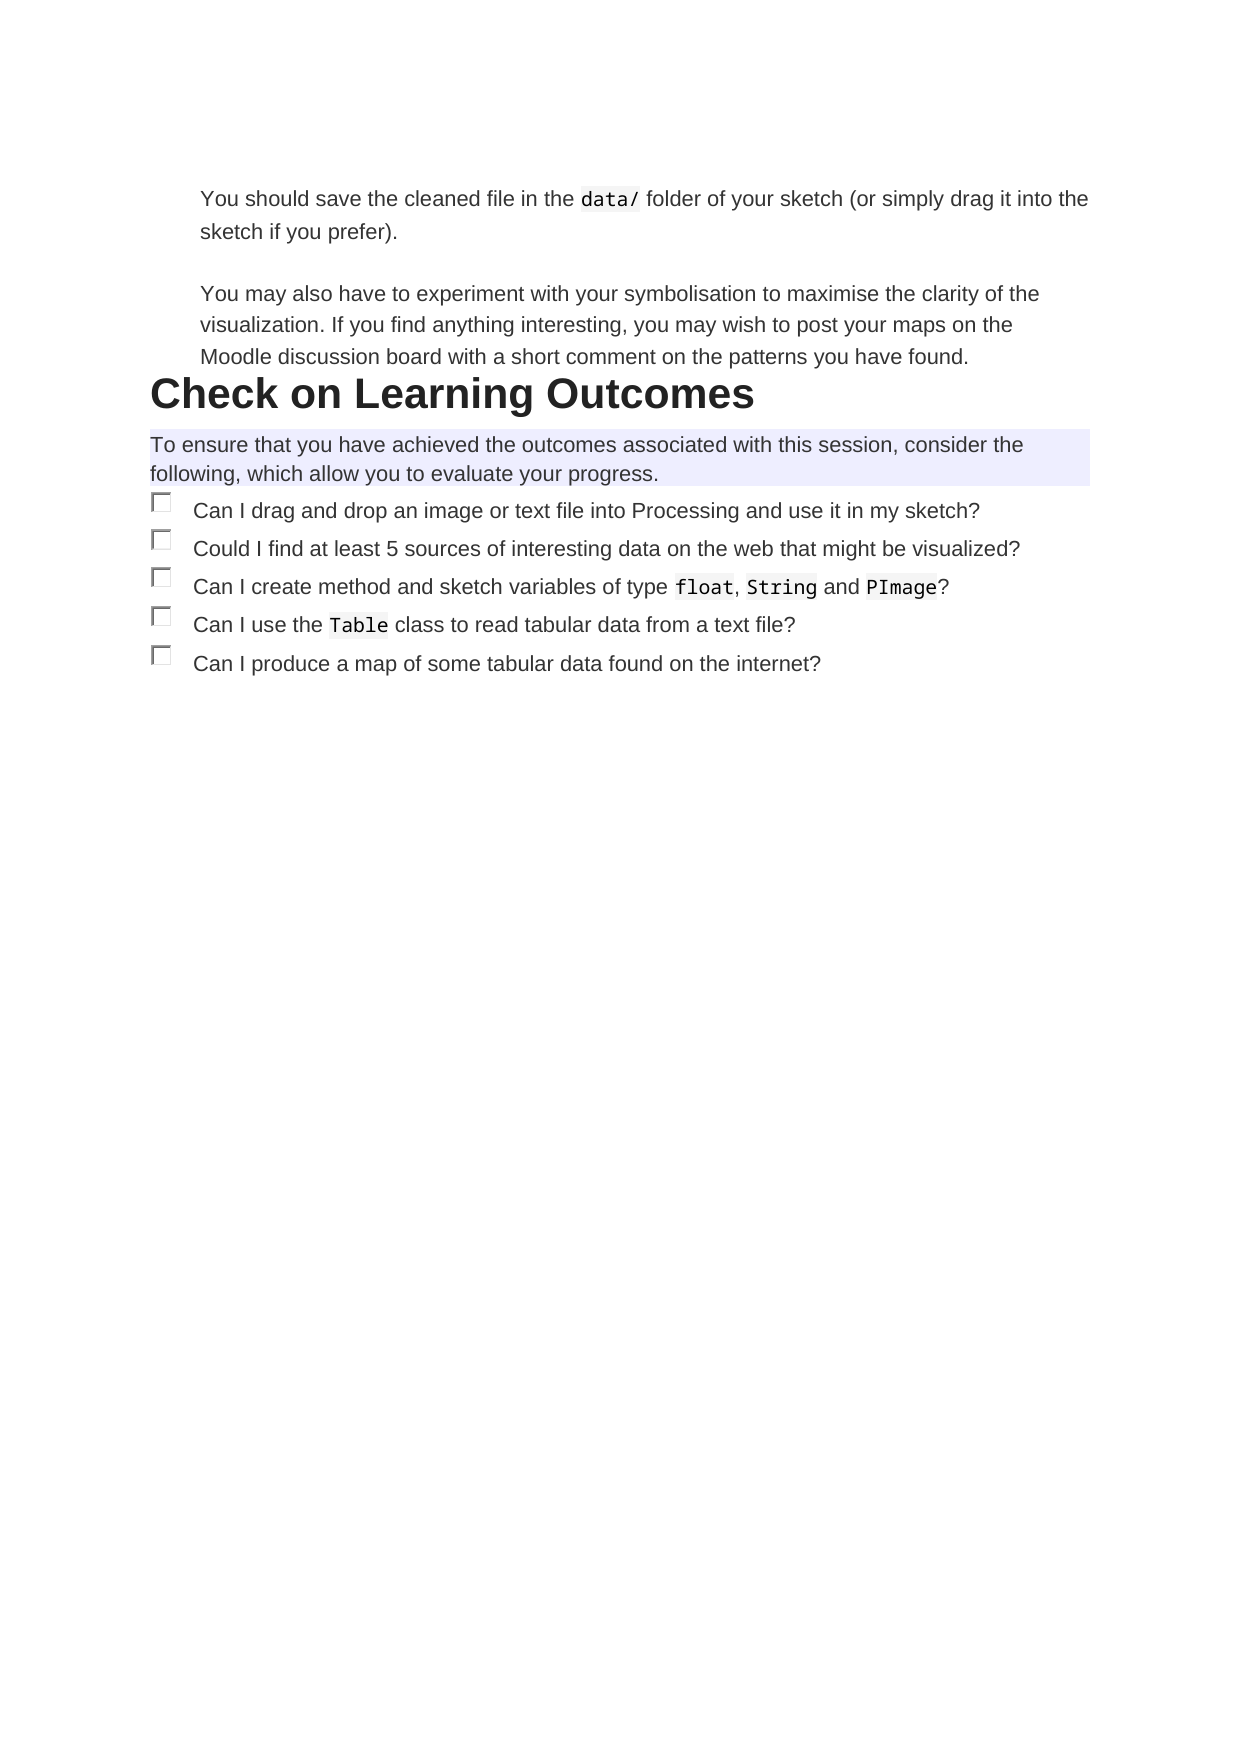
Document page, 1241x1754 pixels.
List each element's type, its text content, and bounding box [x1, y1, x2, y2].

text Check on Learning Outcomes [150, 369, 1090, 418]
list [162, 150, 1090, 369]
text To ensure that you have achieved the outcomes associated with this session, consider the following, which allow you to evaluate your progress. [150, 429, 1090, 486]
text Can I drag and drop an image or text file into Processing and use it in my sketch? Could I find at least 5 sources of interesting data on the web that might be visualized? Can I create method and sketch variables of type float, String and PImage? Can I use the Table class to read tabular data from a text file? Can I produce a map of some tabular data found on the internet? [150, 486, 1090, 676]
